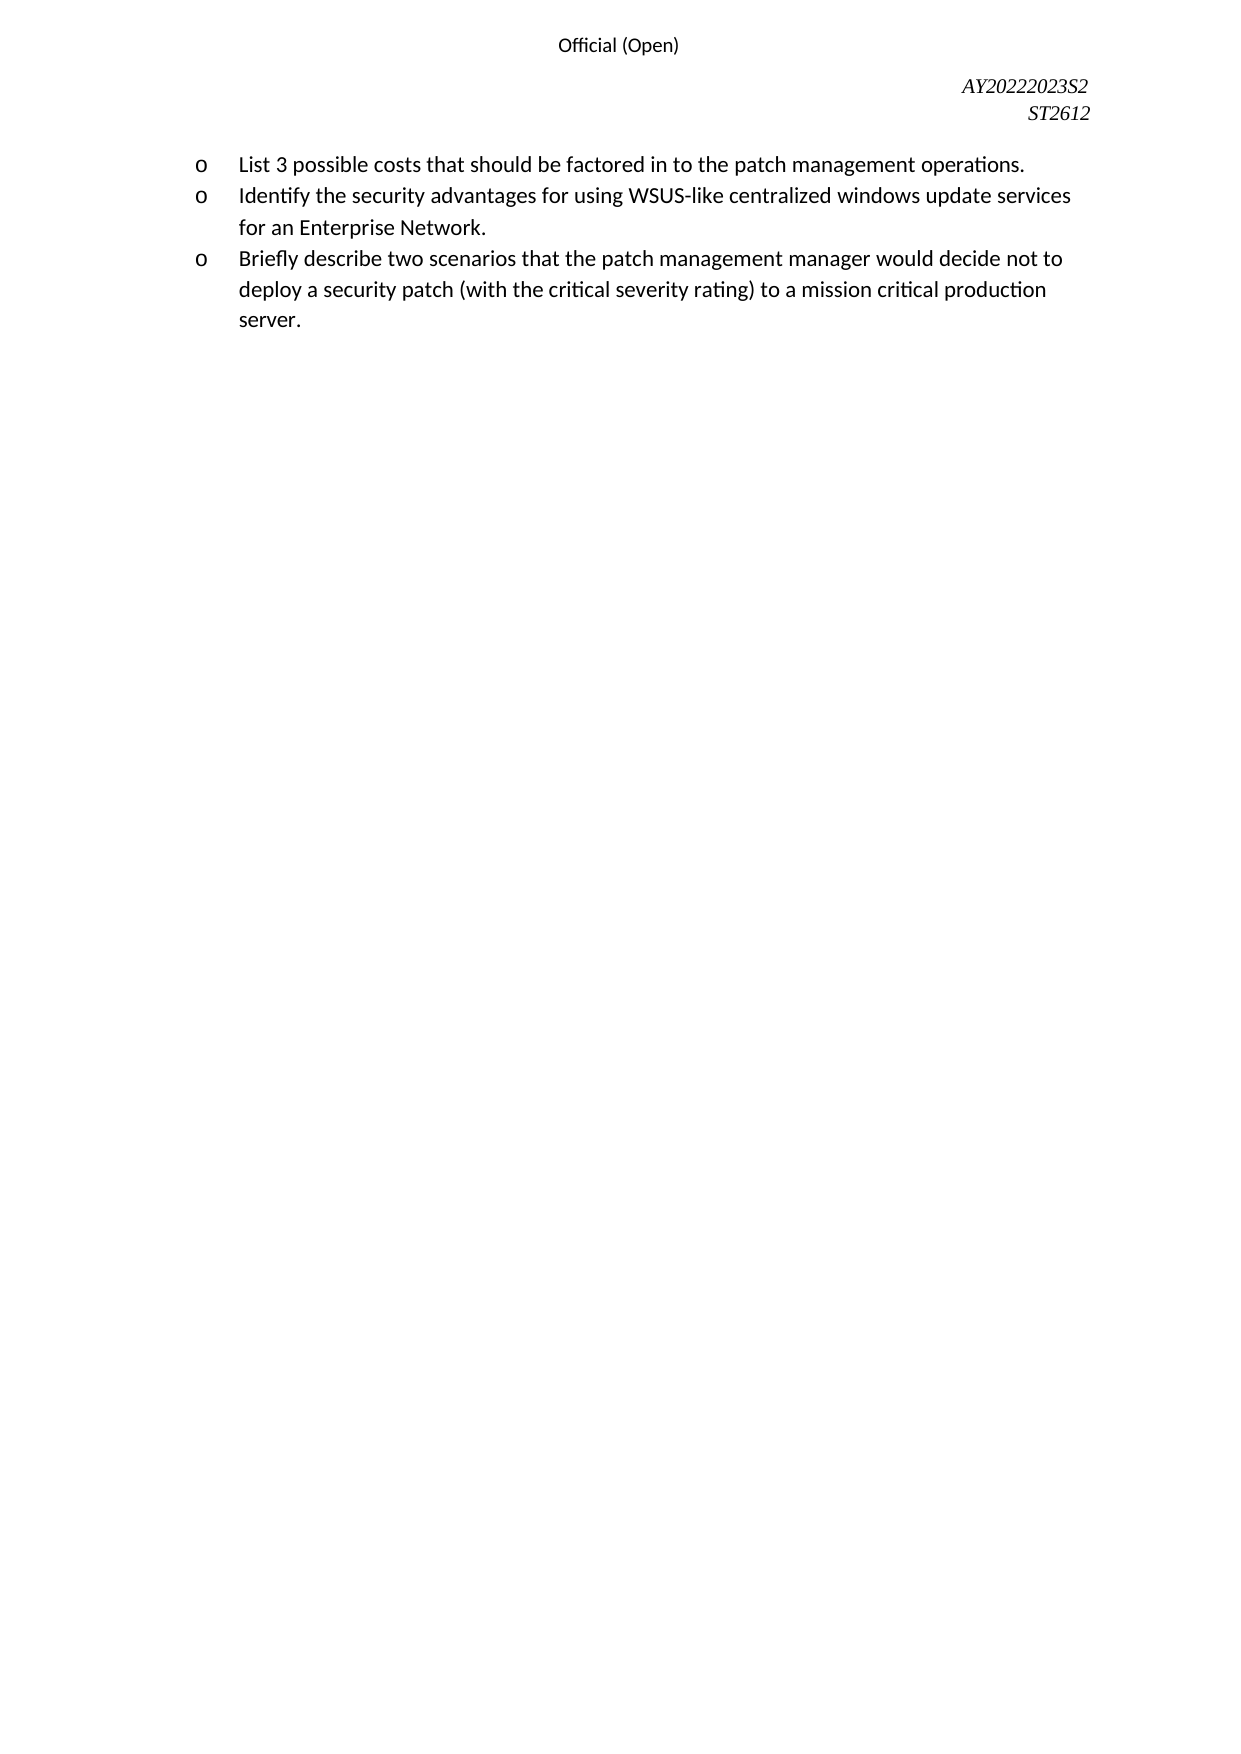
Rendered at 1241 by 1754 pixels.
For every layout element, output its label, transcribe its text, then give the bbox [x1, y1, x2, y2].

list List 3 possible costs that should be factored in to the patch management operations. [194, 150, 1098, 179]
list Briefly describe two scenarios that the patch management manager would decide not to deploy a security patch (with the critical severity rating) to a mission critical production server. [194, 244, 1063, 333]
list Identify the security advantages for using WSUS-like centralized windows update services for an Enterprise Network. [194, 181, 1071, 241]
